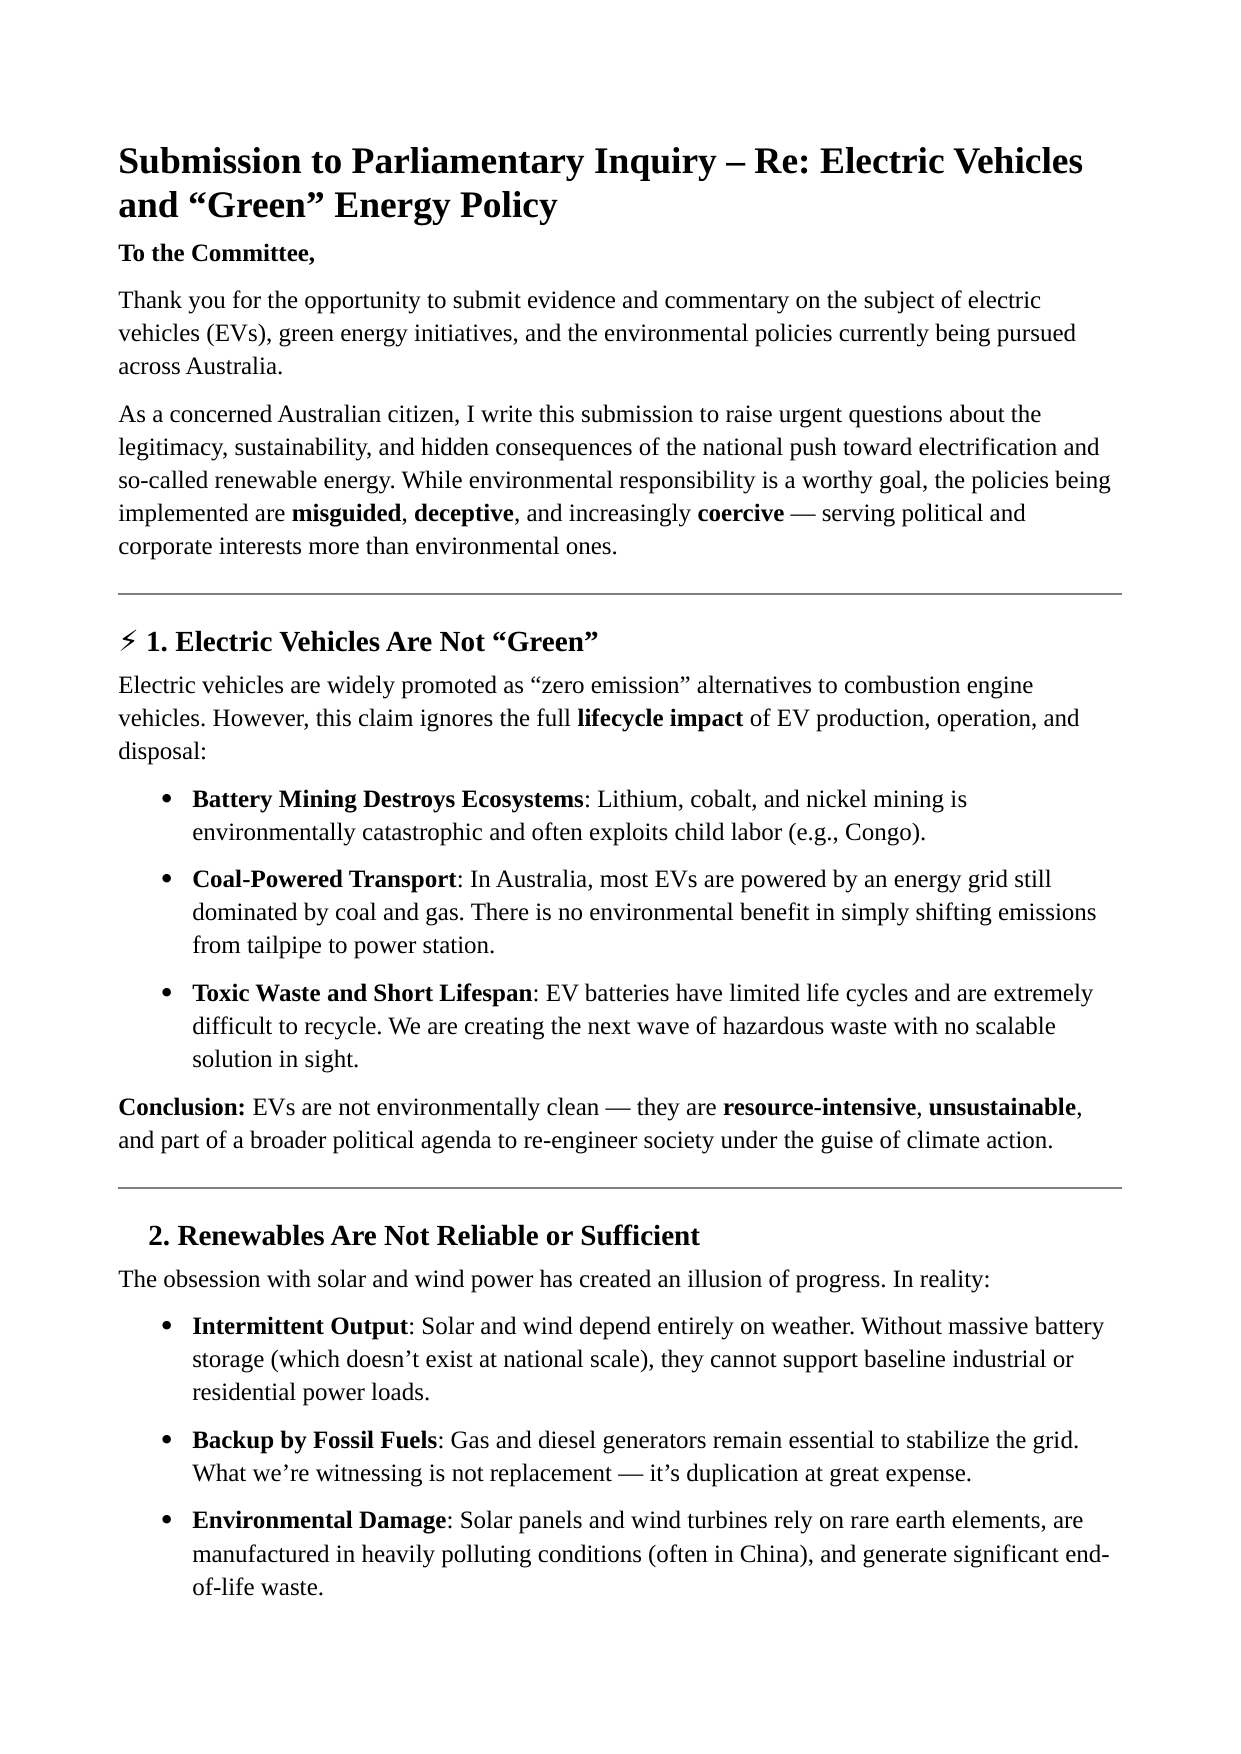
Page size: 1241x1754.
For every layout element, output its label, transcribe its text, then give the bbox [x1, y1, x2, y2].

list Coal-Powered Transport: In Australia, most EVs are powered by an energy grid still dominated by coal and gas. There is no environmental benefit in simply shifting emissions from tailpipe to power station. [162, 864, 1122, 959]
text Electric vehicles are widely promoted as “zero emission” alternatives to combustion engine vehicles. However, this claim ignores the full lifecycle impact of EV production, operation, and disposal: [118, 670, 1122, 765]
subtitle 🔋 2. Renewables Are Not Reliable or Sufficient [118, 1218, 1122, 1251]
list Toxic Waste and Short Lifespan: EV batteries have limited life cycles and are extremely difficult to recycle. We are creating the next wave of hazardous waste with no scalable solution in sight. [162, 978, 1122, 1073]
text As a concerned Australian citizen, I write this submission to raise urgent questions about the legitimacy, sustainability, and hidden consequences of the national push toward electrification and so-called renewable energy. While environmental responsibility is a worthy goal, the policies being implemented are misguided, deceptive, and increasingly coercive — serving political and corporate interests more than environmental ones. [118, 399, 1122, 560]
list Backup by Fossil Fuels: Gas and diesel generators remain essential to stabilize the grid. What we’re witnessing is not replacement — it’s duplication at great expense. [162, 1425, 1122, 1487]
list Intermittent Output: Solar and wind depend entirely on weather. Without massive battery storage (which doesn’t exist at national scale), they cannot support baseline industrial or residential power loads. [162, 1311, 1122, 1406]
list Environmental Damage: Solar panels and wind turbines rely on rare earth elements, are manufactured in heavily polluting conditions (often in China), and generate significant end-of-life waste. [162, 1506, 1122, 1600]
text Conclusion: EVs are not environmentally clean — they are resource-intensive, unsustainable, and part of a broader political agenda to re-engineer society under the guise of climate action. [118, 1092, 1122, 1153]
text The obsession with solar and wind power has created an illusion of progress. In reality: [118, 1264, 1122, 1292]
subtitle ⚡ 1. Electric Vehicles Are Not “Green” [118, 624, 1122, 658]
text To the Committee, [118, 238, 1122, 266]
subtitle Submission to Parliamentary Inquiry – Re: Electric Vehicles and “Green” Energy Policy [118, 139, 1122, 225]
text Thank you for the opportunity to submit evidence and commentary on the subject of electric vehicles (EVs), green energy initiatives, and the environmental policies currently being pursued across Australia. [118, 285, 1122, 380]
list Battery Mining Destroys Ecosystems: Lithium, cobalt, and nickel mining is environmentally catastrophic and often exploits child labor (e.g., Congo). [162, 784, 1122, 846]
